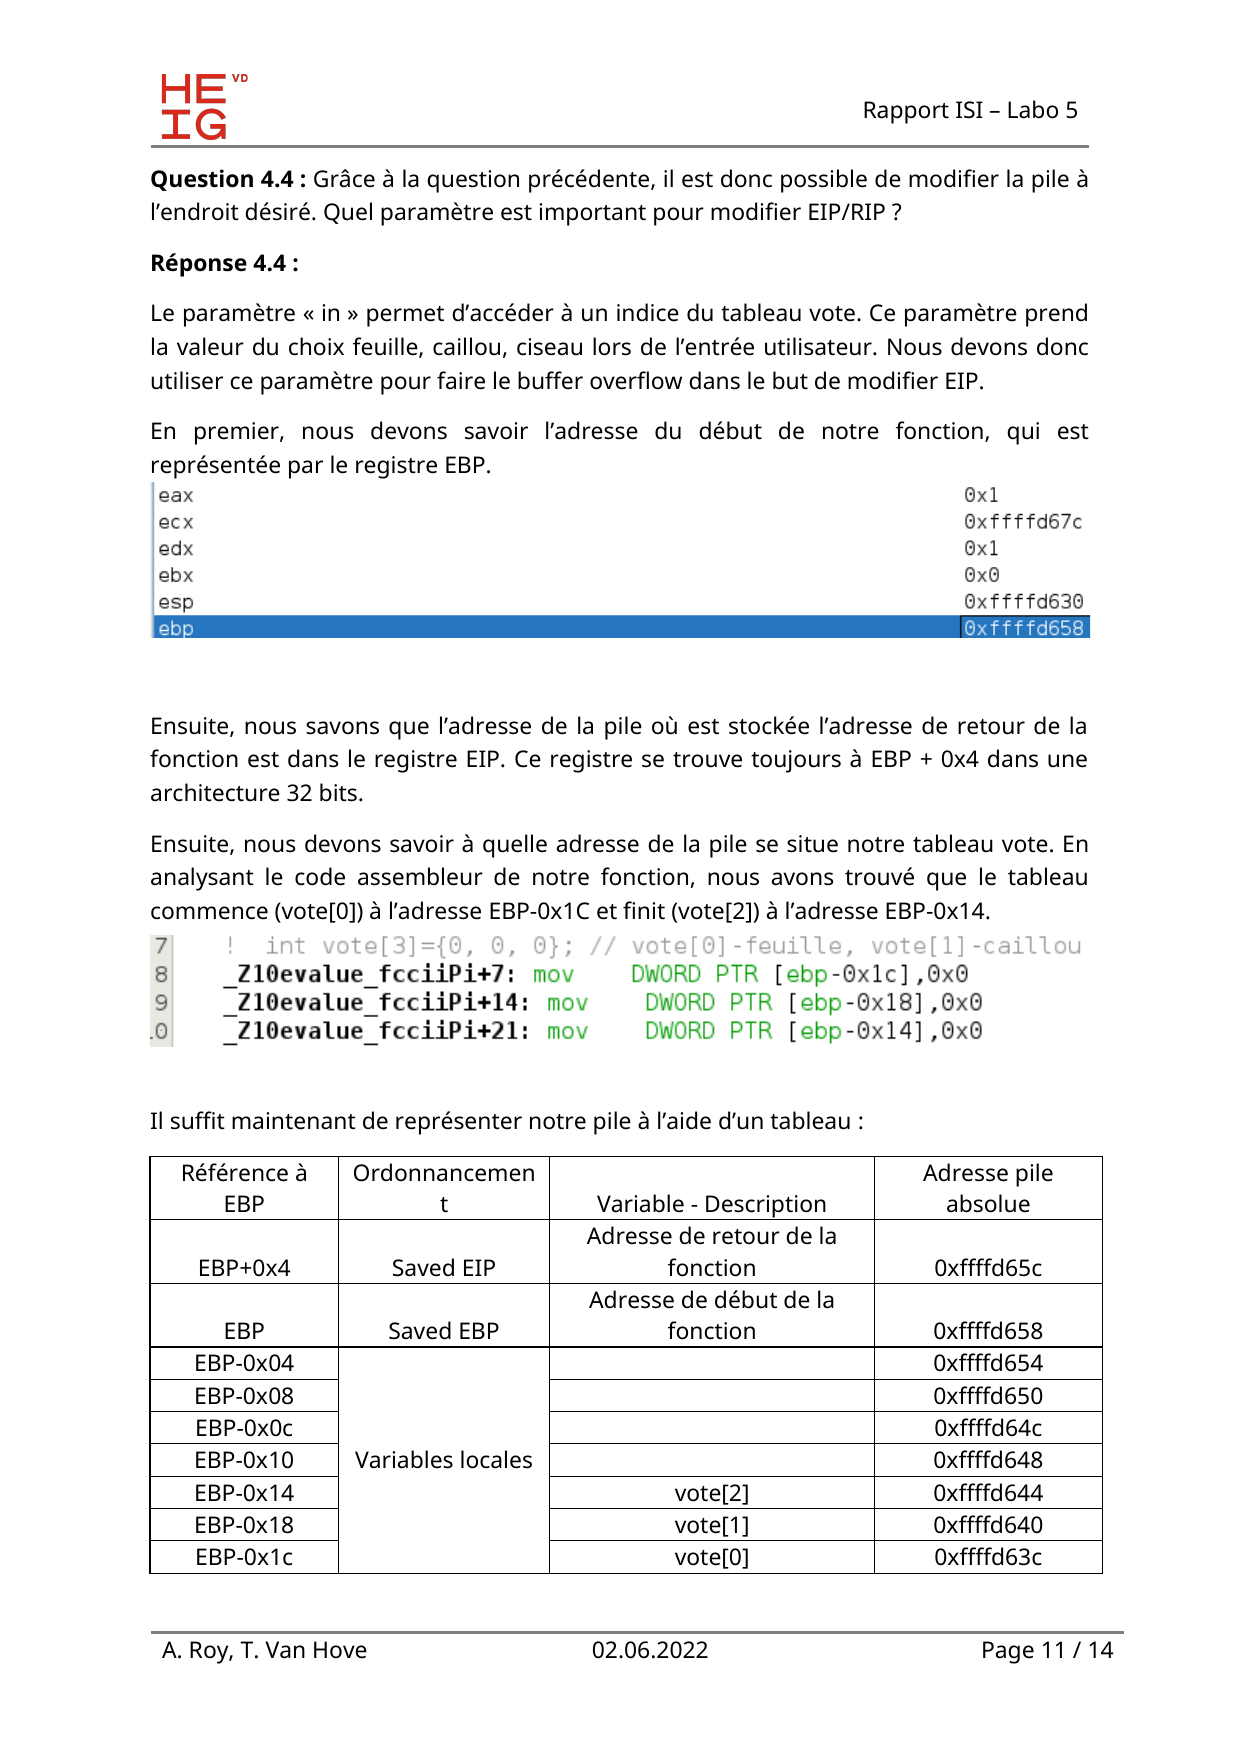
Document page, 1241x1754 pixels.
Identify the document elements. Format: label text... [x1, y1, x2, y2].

table_cell vote[2] [550, 1477, 874, 1508]
text Le paramètre « in » permet d’accéder à un indice du tableau vote. Ce paramètre prend la valeur du choix feuille, caillou, ciseau lors de l’entrée utilisateur. Nous devons donc utiliser ce paramètre pour faire le buffer overflow dans le but de modifier EIP. [150, 297, 1090, 396]
table_cell [550, 1348, 874, 1379]
table_cell EBP-0x1c [151, 1541, 338, 1572]
table_cell EBP-0x08 [151, 1380, 338, 1411]
table_cell vote[1] [550, 1509, 874, 1540]
table_cell EBP-0x10 [151, 1444, 338, 1476]
table_cell Adresse de début de la fonction [550, 1284, 874, 1346]
table_cell [550, 1380, 874, 1411]
table_cell [550, 1412, 874, 1443]
table_header Adresse pile absolue [875, 1157, 1102, 1219]
table_cell 0xffffd658 [875, 1284, 1102, 1346]
picture [161, 74, 248, 140]
table_cell Adresse de retour de la fonction [550, 1220, 874, 1283]
table_cell 0xffffd64c [875, 1412, 1102, 1443]
table_header Variable - Description [550, 1157, 874, 1219]
table_cell Variables locales [339, 1348, 549, 1572]
table_cell 0xffffd654 [875, 1348, 1102, 1379]
picture [149, 482, 1091, 638]
table_cell 0xffffd650 [875, 1380, 1102, 1411]
text Réponse 4.4 : [150, 247, 1090, 278]
table_cell Saved EIP [339, 1220, 549, 1283]
text En premier, nous devons savoir l’adresse du début de notre fonction, qui est représentée par le registre EBP. [150, 415, 1090, 480]
table_cell 0xffffd644 [875, 1477, 1102, 1508]
table_header Ordonnancement [339, 1157, 549, 1219]
table_cell EBP+0x4 [151, 1220, 338, 1283]
text Question 4.4 : Grâce à la question précédente, il est donc possible de modifier la pile à l’endroit désiré. Quel paramètre est important pour modifier EIP/RIP ? [150, 162, 1090, 227]
table_cell 0xffffd63c [875, 1541, 1102, 1572]
table_cell EBP-0x04 [151, 1348, 338, 1379]
table_cell vote[0] [550, 1541, 874, 1572]
text Ensuite, nous savons que l’adresse de la pile où est stockée l’adresse de retour de la fonction est dans le registre EIP. Ce registre se trouve toujours à EBP + 0x4 dans une architecture 32 bits. [150, 709, 1090, 808]
table_cell EBP [151, 1284, 338, 1346]
text Il suffit maintenant de représenter notre pile à l’aide d’un tableau : [150, 1105, 1090, 1137]
table_cell 0xffffd65c [875, 1220, 1102, 1283]
table_cell Saved EBP [339, 1284, 549, 1346]
table_cell EBP-0x0c [151, 1412, 338, 1443]
table_cell EBP-0x18 [151, 1509, 338, 1540]
table_header Référence à EBP [151, 1157, 338, 1219]
picture [150, 935, 1085, 1047]
table_cell EBP-0x14 [151, 1477, 338, 1508]
table_cell 0xffffd640 [875, 1509, 1102, 1540]
table_cell [550, 1444, 874, 1476]
text Ensuite, nous devons savoir à quelle adresse de la pile se situe notre tableau vote. En analysant le code assembleur de notre fonction, nous avons trouvé que le tableau commence (vote[0]) à l’adresse EBP-0x1C et finit (vote[2]) à l’adresse EBP-0x14. [150, 827, 1090, 926]
table_cell 0xffffd648 [875, 1444, 1102, 1476]
